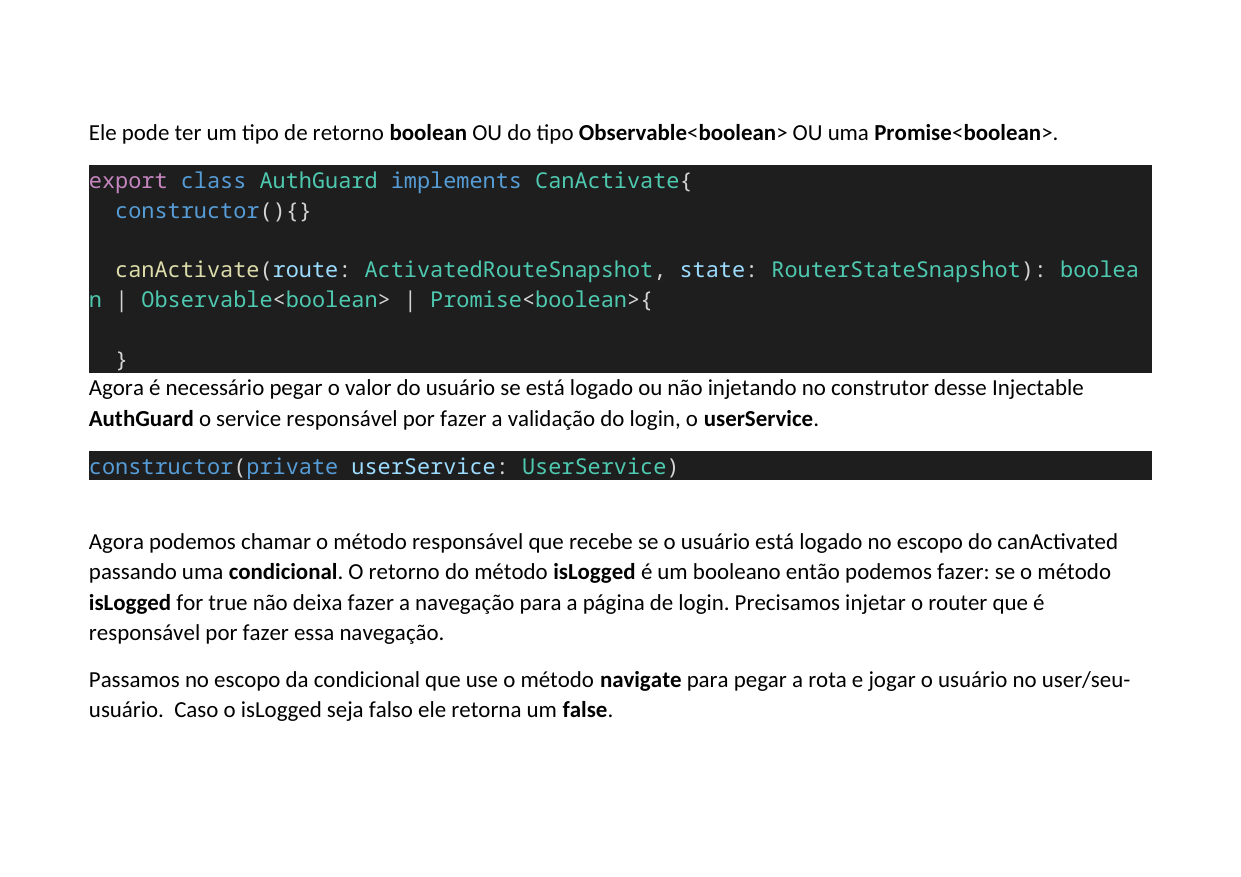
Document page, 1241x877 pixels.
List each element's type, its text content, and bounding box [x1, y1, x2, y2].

text Agora é necessário pegar o valor do usuário se está logado ou não injetando no construtor desse Injectable AuthGuard o service responsável por fazer a validação do login, o userService. [89, 373, 1152, 432]
text constructor(){} [89, 195, 1152, 224]
text export class AuthGuard implements CanActivate{ [89, 165, 1152, 195]
text } [89, 344, 1152, 373]
text canActivate(route: ActivatedRouteSnapshot, state: RouterStateSnapshot): boolean | Observable<boolean> | Promise<boolean>{ [89, 254, 1152, 314]
text Agora podemos chamar o método responsável que recebe se o usuário está logado no escopo do canActivated passando uma condicional. O retorno do método isLogged é um booleano então podemos fazer: se o método isLogged for true não deixa fazer a navegação para a página de login. Precisamos injetar o router que é responsável por fazer essa navegação. [89, 527, 1152, 646]
text Ele pode ter um tipo de retorno boolean OU do tipo Observable<boolean> OU uma Promise<boolean>. [89, 118, 1152, 146]
text Passamos no escopo da condicional que use o método navigate para pegar a rota e jogar o usuário no user/seu-usuário. Caso o isLogged seja falso ele retorna um false. [89, 665, 1152, 723]
text constructor(private userService: UserService) [89, 451, 1152, 480]
